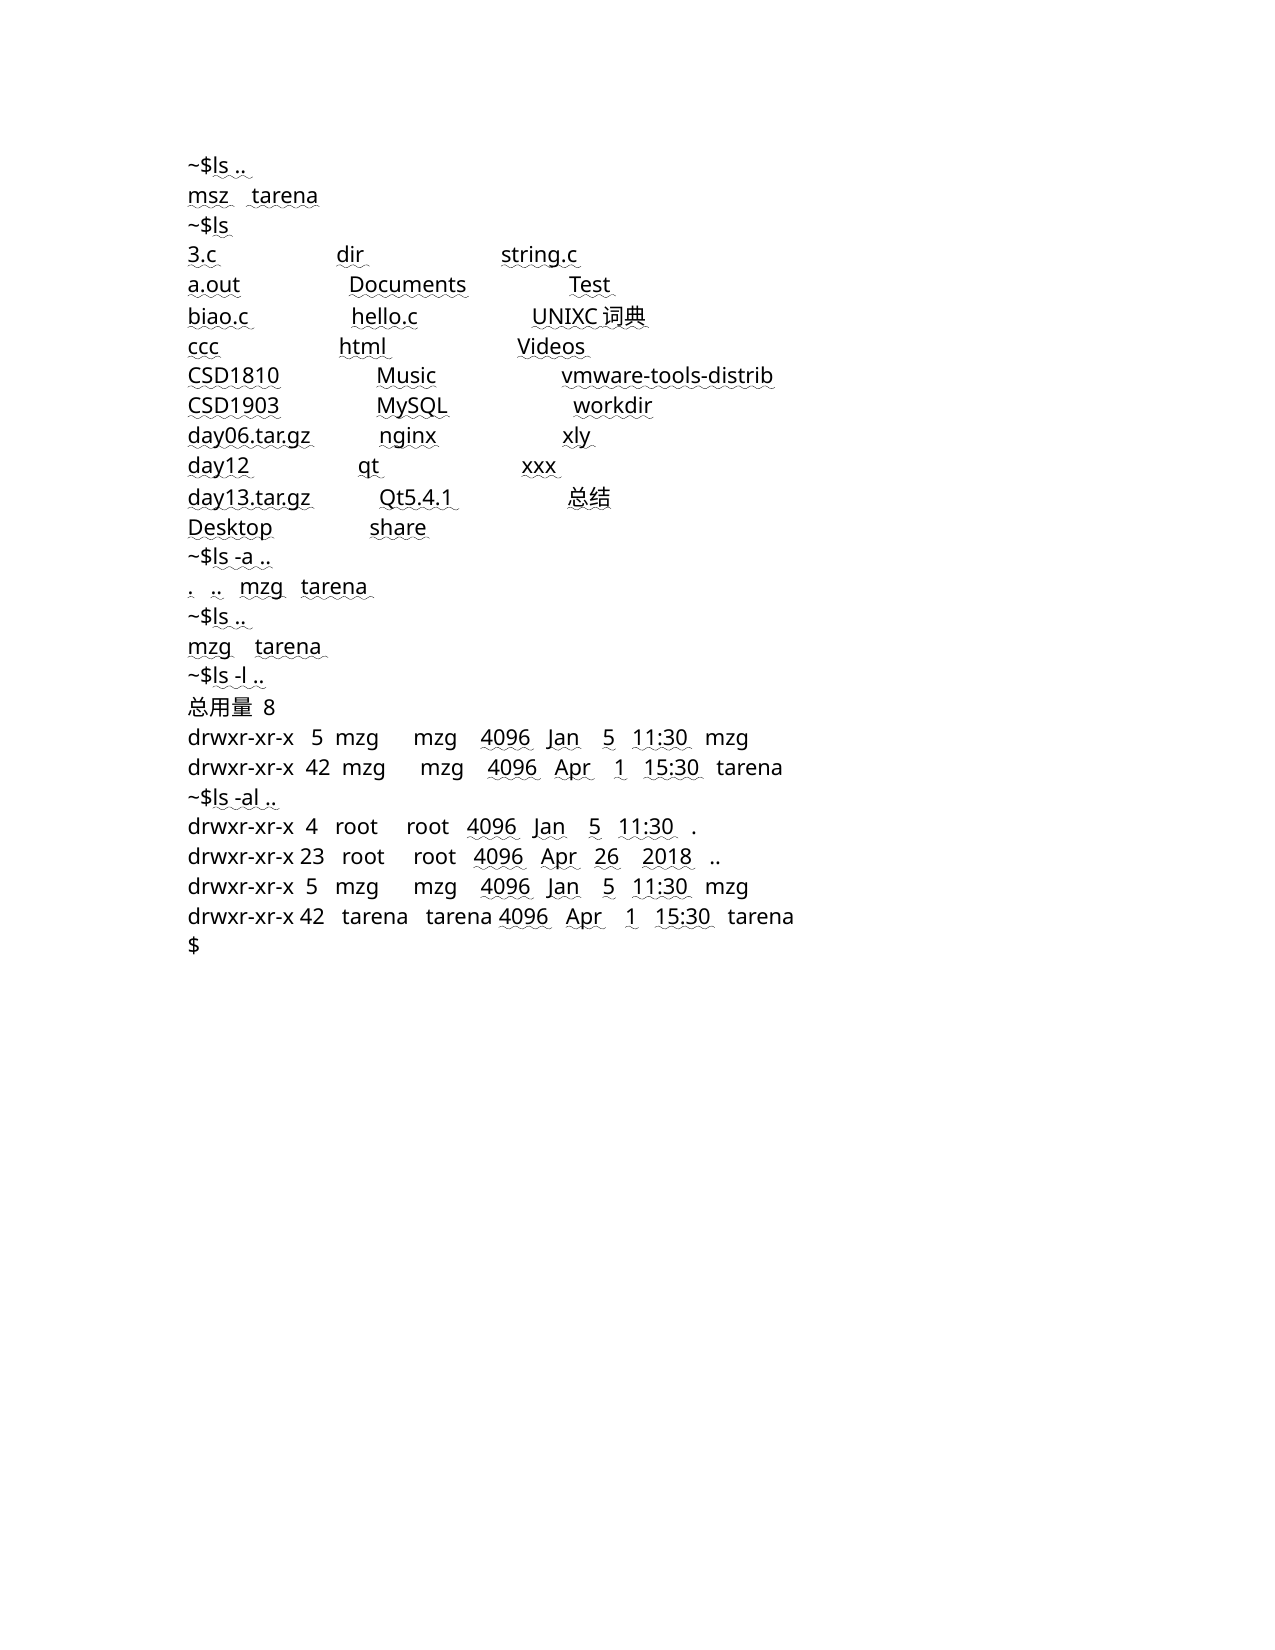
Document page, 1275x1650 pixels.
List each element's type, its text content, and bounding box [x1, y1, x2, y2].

text drwxr-xr-x 5 mzg mzg 4096 Jan 5 11:30 mzg [187, 871, 1087, 901]
text CSD1810 Music vmware-tools-distrib [187, 361, 1087, 390]
text ~$ls -l .. [187, 660, 1087, 690]
text . .. mzg tarena [187, 571, 1087, 601]
text ~$ls .. [187, 150, 1087, 180]
text ~$ls -al .. [187, 782, 1087, 811]
text drwxr-xr-x 4 root root 4096 Jan 5 11:30 . [187, 811, 1087, 841]
text ~$ls .. [187, 601, 1087, 631]
text ~$ls -a .. [187, 541, 1087, 571]
text CSD1903 MySQL workdir [187, 390, 1087, 420]
text day06.tar.gz nginx xly [187, 420, 1087, 450]
text drwxr-xr-x 42 mzg mzg 4096 Apr 1 15:30 tarena [187, 752, 1087, 782]
text msz tarena [187, 180, 1087, 209]
text biao.c hello.c UNIXC词典 [187, 299, 1087, 331]
text day13.tar.gz Qt5.4.1 总结 [187, 480, 1087, 511]
text mzg tarena [187, 631, 1087, 660]
text 3.c dir string.c [187, 239, 1087, 269]
text ~$ls [187, 209, 1087, 239]
text day12 qt xxx [187, 450, 1087, 480]
text a.out Documents Test [187, 269, 1087, 299]
text Desktop share [187, 511, 1087, 541]
text 总用量 8 [187, 690, 1087, 722]
text drwxr-xr-x 42 tarena tarena 4096 Apr 1 15:30 tarena [187, 901, 1087, 931]
text drwxr-xr-x 5 mzg mzg 4096 Jan 5 11:30 mzg [187, 722, 1087, 752]
text ccc html Videos [187, 331, 1087, 361]
text $ [187, 931, 1087, 960]
text drwxr-xr-x 23 root root 4096 Apr 26 2018 .. [187, 841, 1087, 871]
